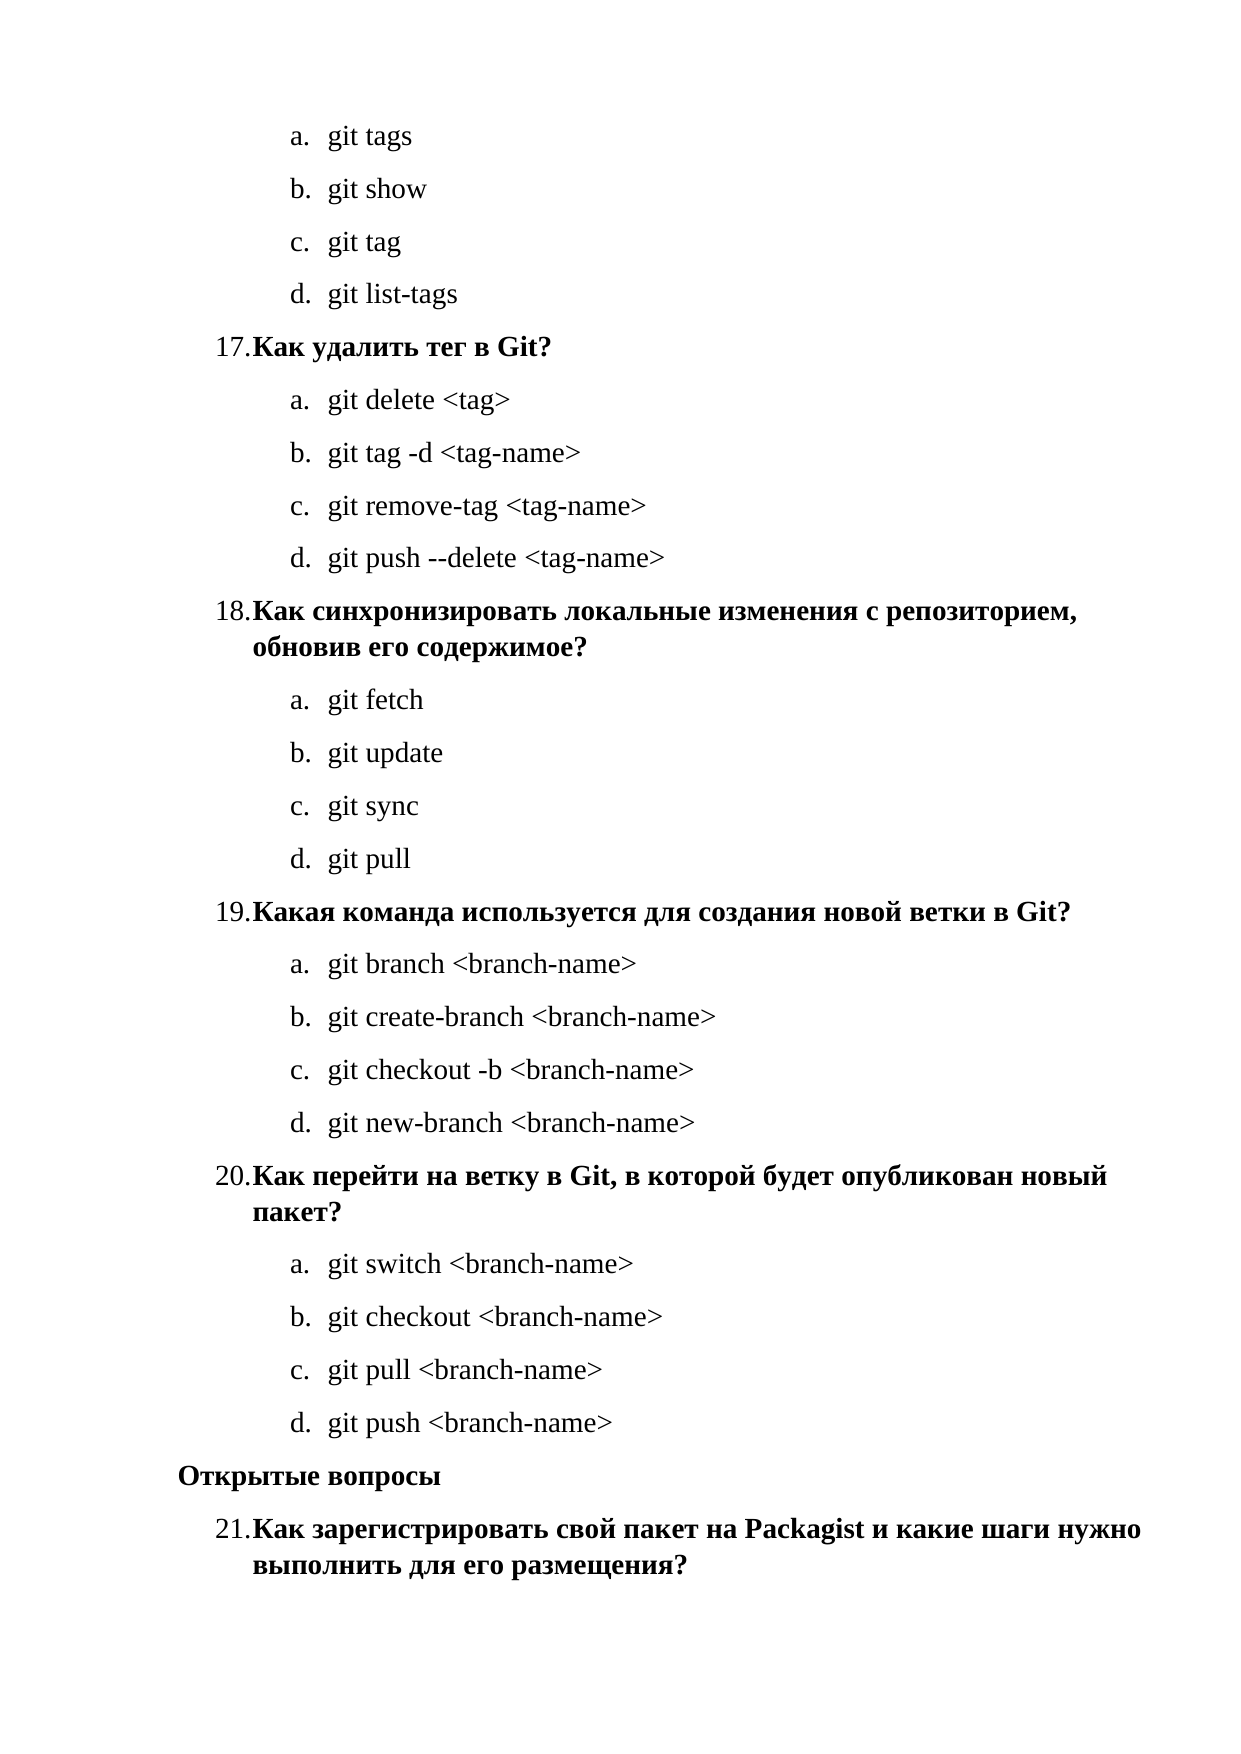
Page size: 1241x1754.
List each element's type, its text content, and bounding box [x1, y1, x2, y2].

list git checkout <branch-name> [290, 1299, 1152, 1333]
list git branch <branch-name> [290, 946, 1152, 980]
list git tag -d <tag-name> [290, 435, 1152, 468]
list git delete <tag> [290, 382, 1152, 416]
list git show [290, 171, 1152, 204]
list git new-branch <branch-name> [290, 1105, 1152, 1138]
list Как удалить тег в Git? [215, 329, 1152, 363]
list git push <branch-name> [290, 1405, 1152, 1439]
list git remove-tag <tag-name> [290, 488, 1152, 521]
list git update [290, 735, 1152, 769]
list git create-branch <branch-name> [290, 999, 1152, 1033]
list Как синхронизировать локальные изменения с репозиторием, обновив его содержимое? [215, 593, 1152, 663]
list git sync [290, 788, 1152, 822]
list Как зарегистрировать свой пакет на Packagist и какие шаги нужно выполнить для его размещения? [215, 1511, 1152, 1580]
list git pull [290, 841, 1152, 874]
list git pull <branch-name> [290, 1352, 1152, 1386]
list Как перейти на ветку в Git, в которой будет опубликован новый пакет? [215, 1158, 1152, 1227]
list git fetch [290, 682, 1152, 716]
text Открытые вопросы [177, 1458, 1152, 1491]
list git tags [290, 118, 1152, 152]
list git push --delete <tag-name> [290, 541, 1152, 574]
list git checkout -b <branch-name> [290, 1052, 1152, 1086]
list git switch <branch-name> [290, 1247, 1152, 1280]
list git tag [290, 224, 1152, 257]
list Какая команда используется для создания новой ветки в Git? [215, 894, 1152, 927]
list git list-tags [290, 277, 1152, 310]
